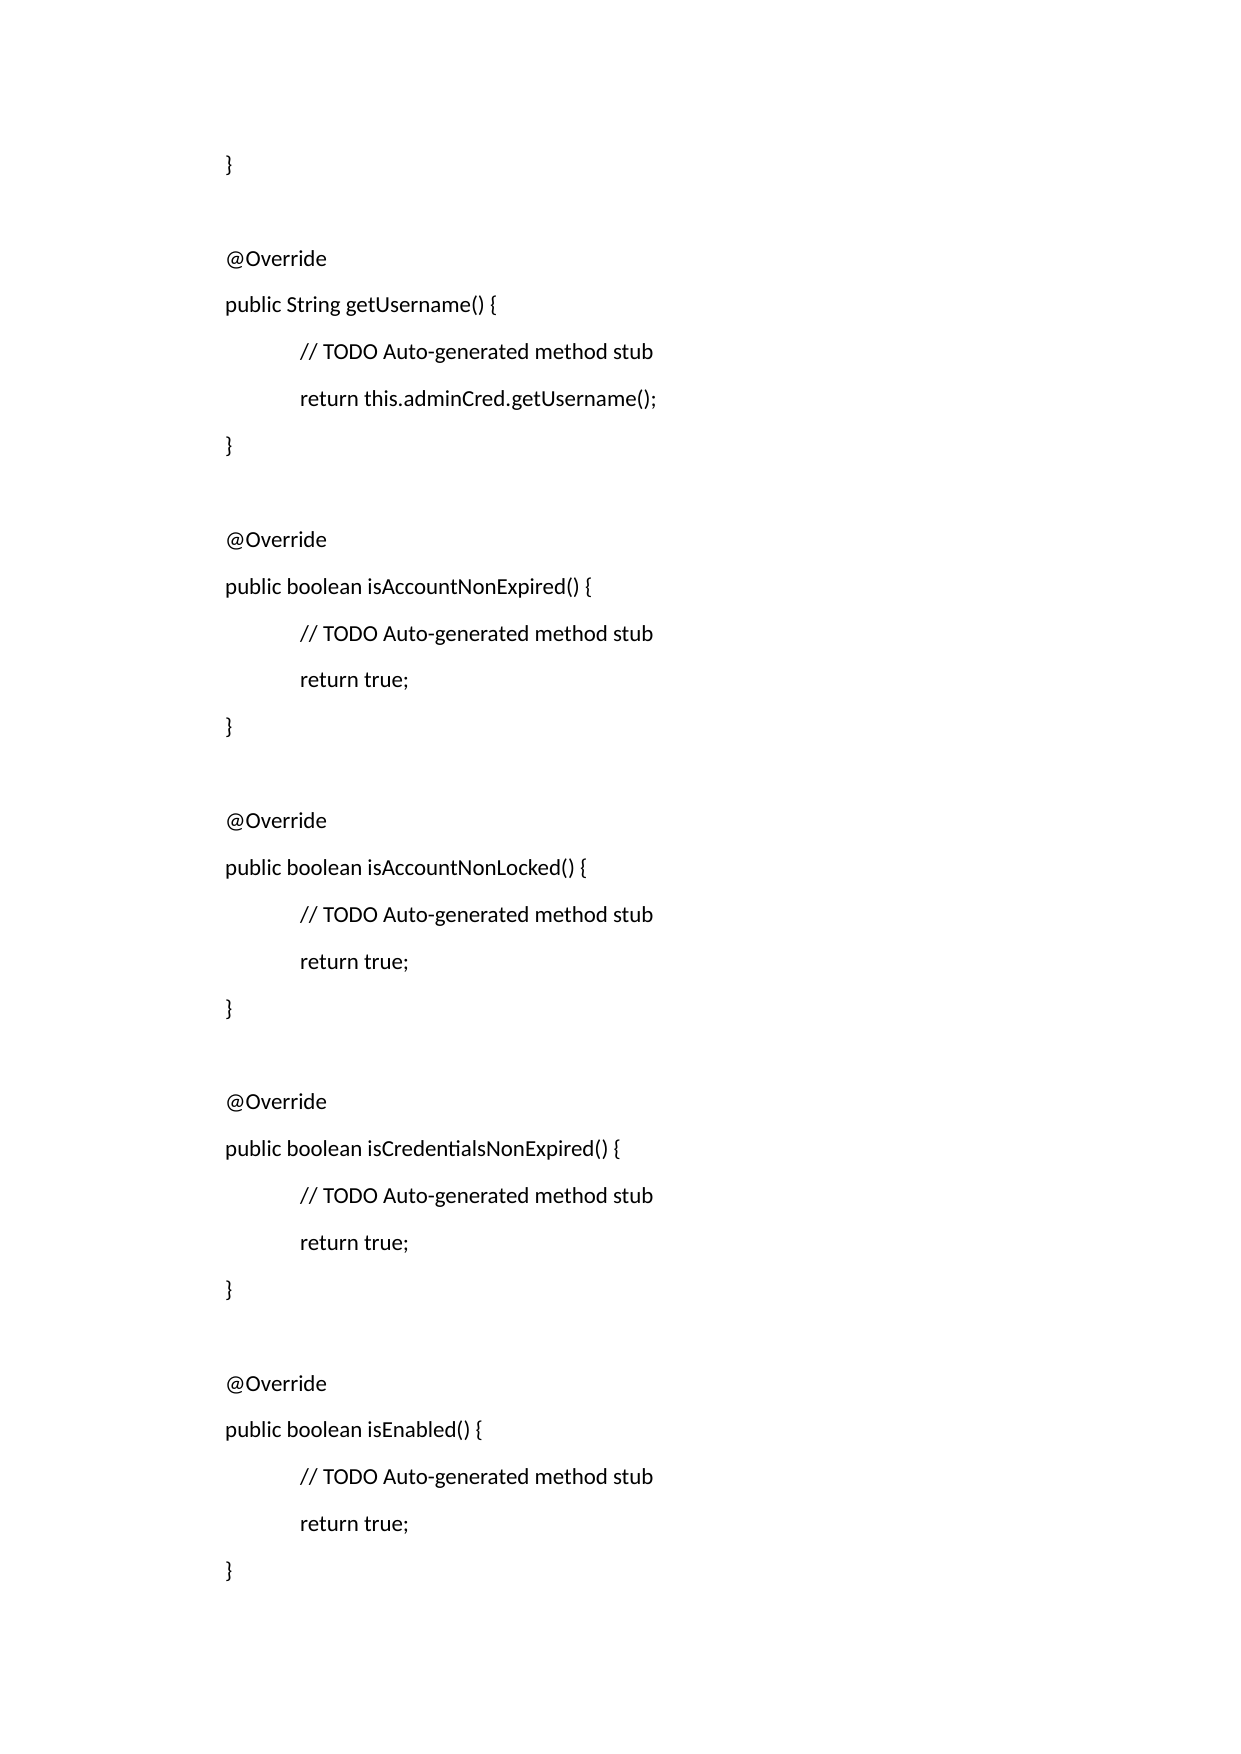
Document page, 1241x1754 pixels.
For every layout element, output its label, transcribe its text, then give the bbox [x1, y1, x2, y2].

text public String getUsername() { [150, 291, 1090, 319]
text // TODO Auto-generated method stub [150, 900, 1090, 928]
text return true; [150, 1228, 1090, 1256]
text } [150, 712, 1090, 741]
text @Override [150, 1369, 1090, 1397]
text // TODO Auto-generated method stub [150, 337, 1090, 366]
text @Override [150, 1087, 1090, 1116]
text } [150, 431, 1090, 459]
text public boolean isAccountNonLocked() { [150, 853, 1090, 881]
text // TODO Auto-generated method stub [150, 619, 1090, 647]
text public boolean isCredentialsNonExpired() { [150, 1134, 1090, 1162]
text } [150, 1275, 1090, 1303]
text return true; [150, 1509, 1090, 1537]
text return true; [150, 947, 1090, 975]
text } [150, 994, 1090, 1022]
text // TODO Auto-generated method stub [150, 1181, 1090, 1209]
text // TODO Auto-generated method stub [150, 1462, 1090, 1491]
text } [150, 1556, 1090, 1584]
text } [150, 150, 1090, 178]
text return true; [150, 666, 1090, 694]
text @Override [150, 525, 1090, 553]
text public boolean isEnabled() { [150, 1416, 1090, 1444]
text @Override [150, 806, 1090, 834]
text public boolean isAccountNonExpired() { [150, 572, 1090, 600]
text return this.adminCred.getUsername(); [150, 384, 1090, 412]
text @Override [150, 244, 1090, 272]
